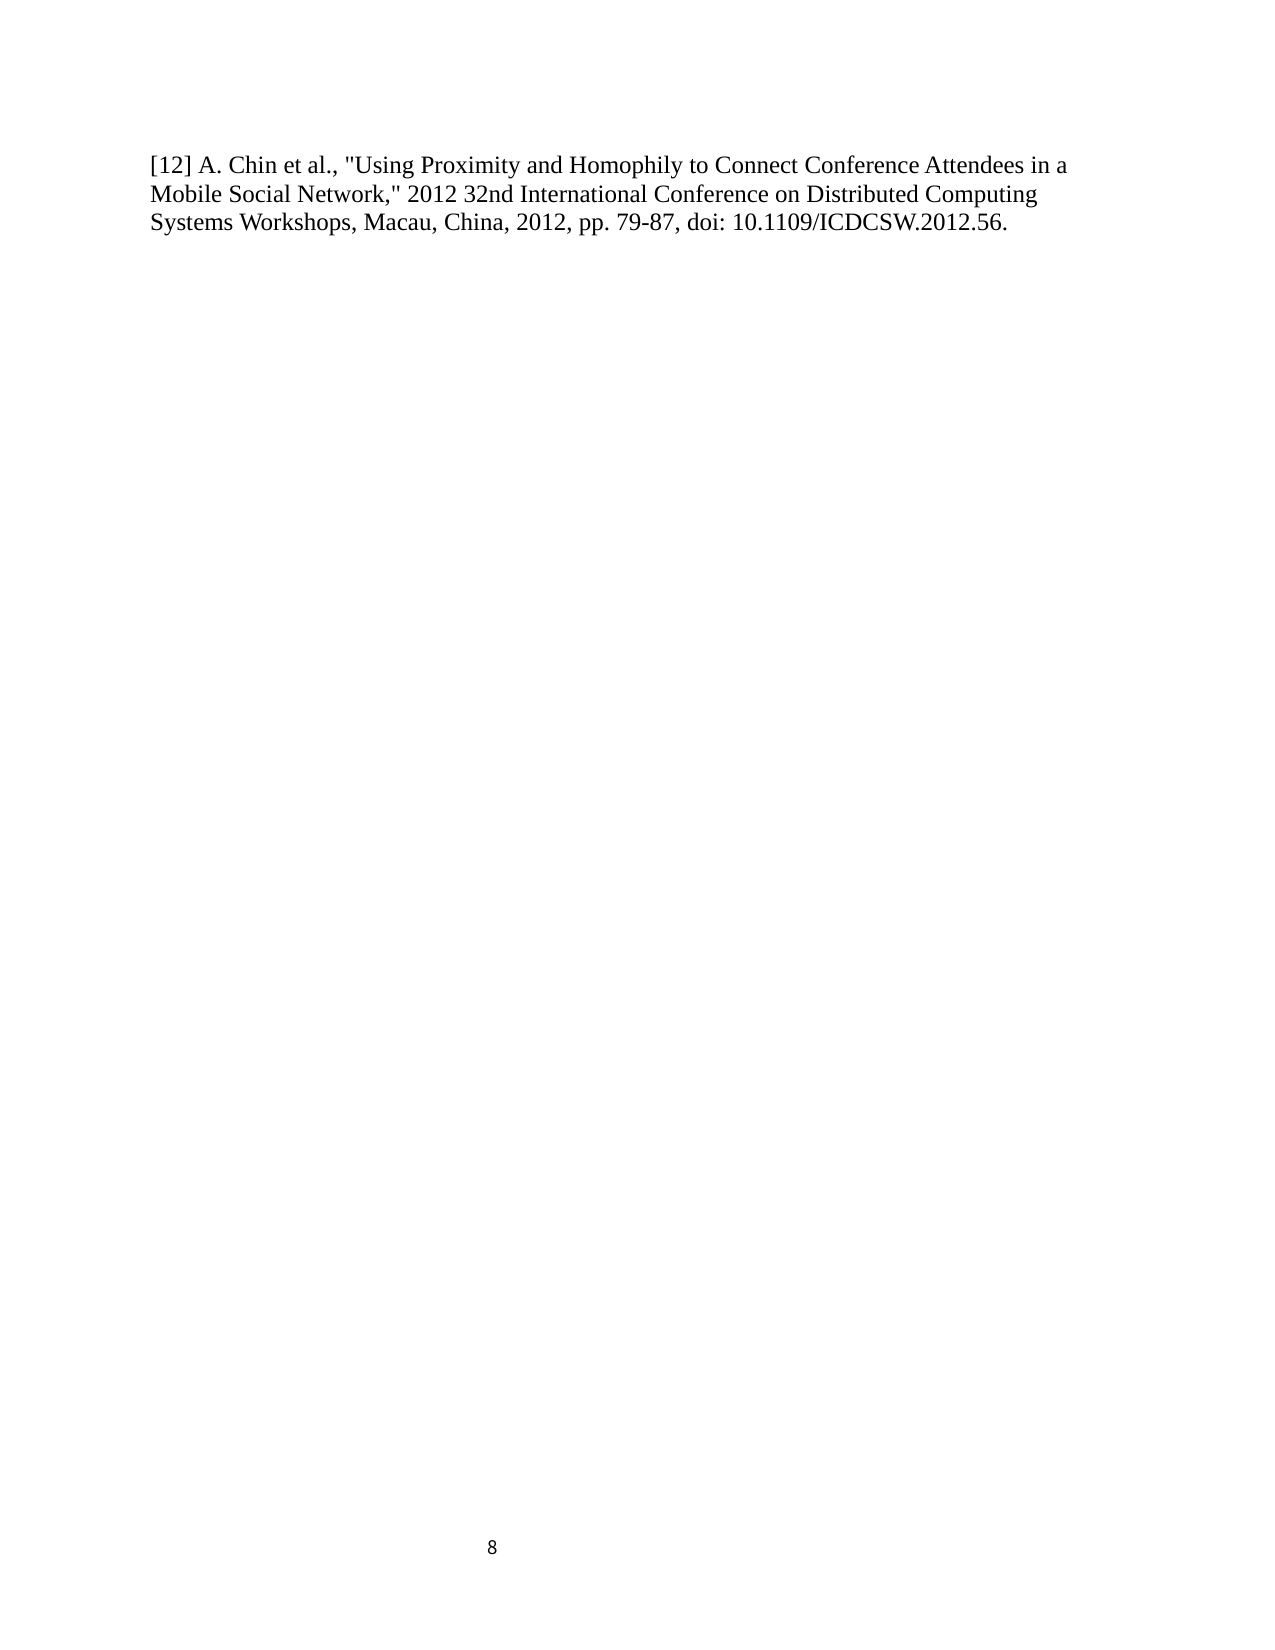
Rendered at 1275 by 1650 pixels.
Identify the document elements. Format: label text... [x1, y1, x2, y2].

list A. Chin et al., "Using Proximity and Homophily to Connect Conference Attendees in a Mobile Social Network," 2012 32nd International Conference on Distributed Computing Systems Workshops, Macau, China, 2012, pp. 79-87, doi: 10.1109/ICDCSW.2012.56. [150, 150, 1125, 236]
